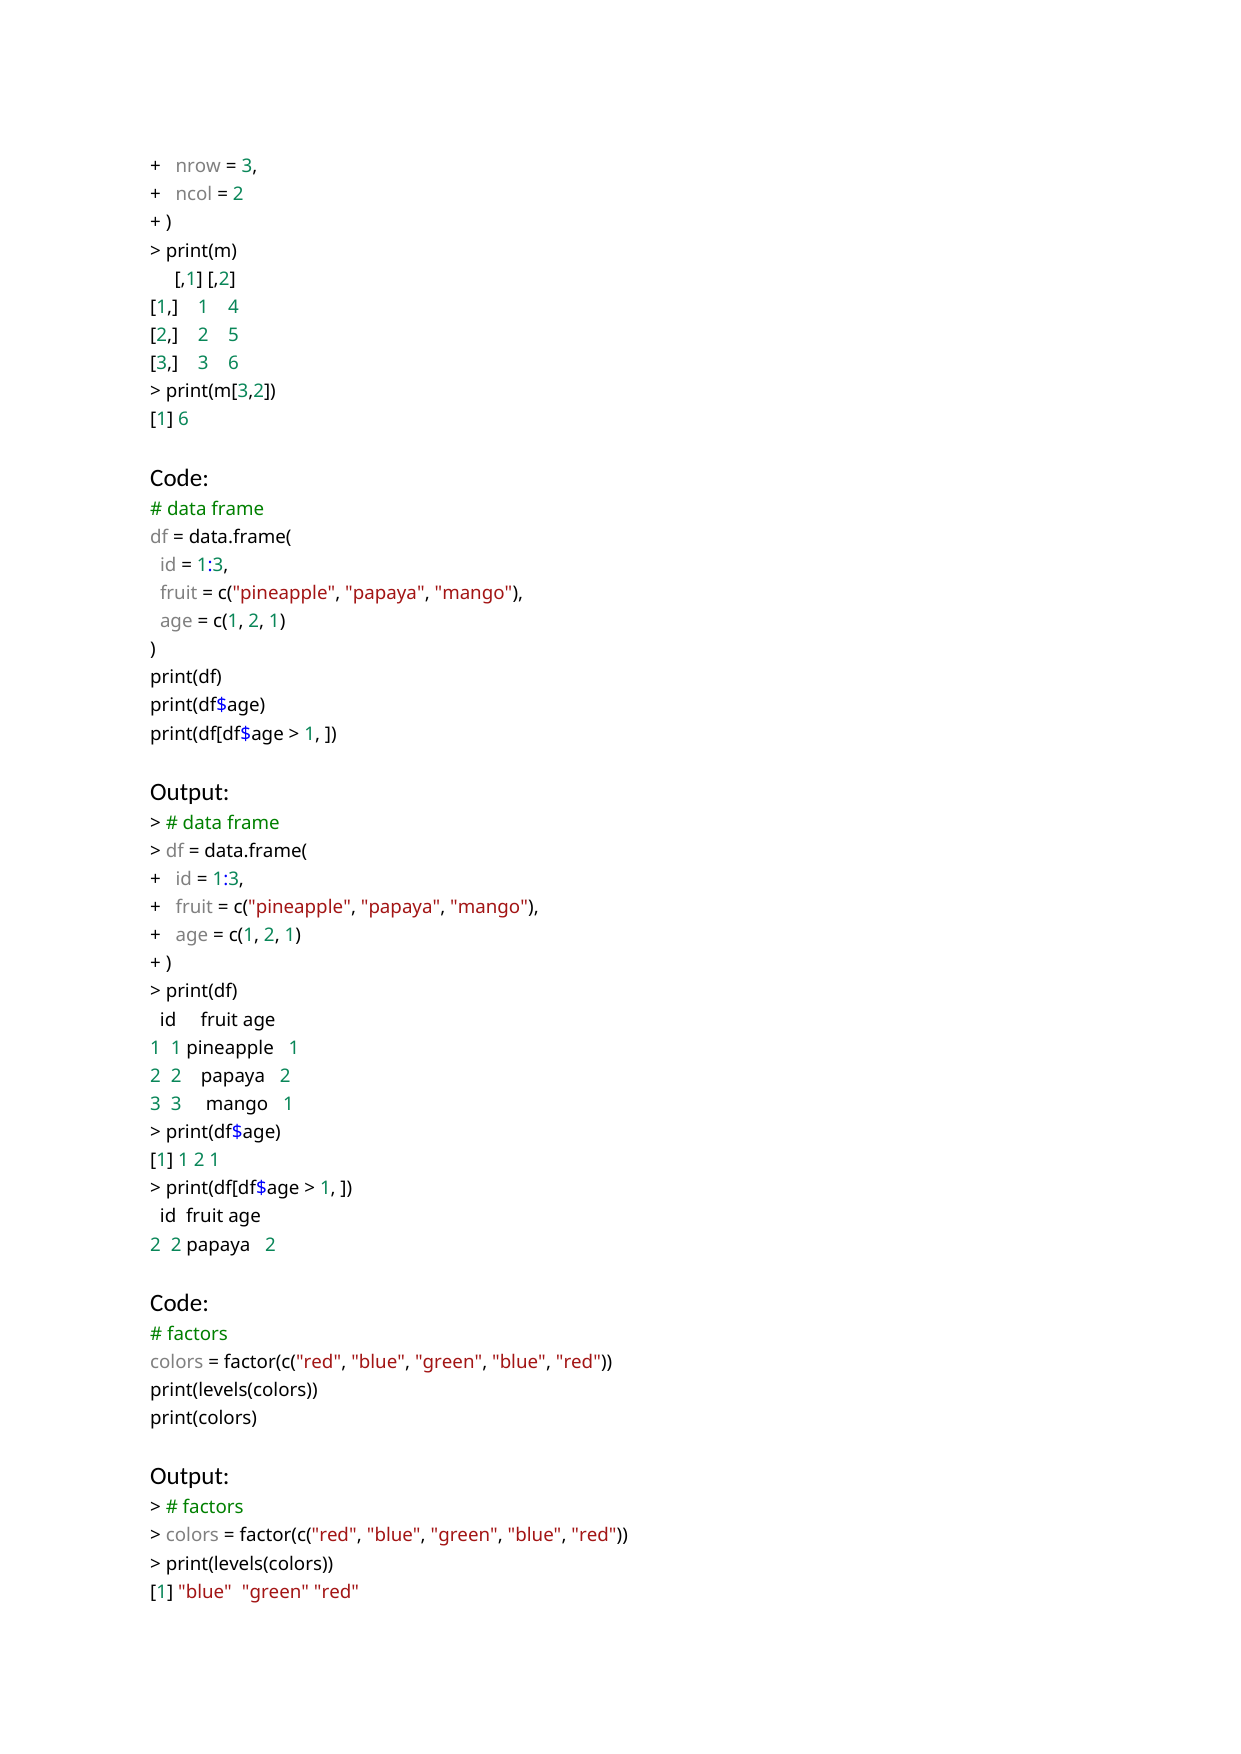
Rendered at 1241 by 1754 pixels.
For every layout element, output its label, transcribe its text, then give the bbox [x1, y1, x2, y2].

text print(levels(colors)) [150, 1374, 1090, 1402]
text > print(df[df$age > 1, ]) [150, 1172, 1090, 1200]
text > colors = factor(c("red", "blue", "green", "blue", "red")) [150, 1519, 1090, 1547]
text > print(df$age) [150, 1116, 1090, 1144]
text id fruit age [150, 1200, 1090, 1228]
text fruit = c("pineapple", "papaya", "mango"), [150, 577, 1090, 605]
text + ncol = 2 [150, 178, 1090, 206]
text print(df) [150, 661, 1090, 689]
text + id = 1:3, [150, 863, 1090, 891]
text > print(m) [150, 234, 1090, 262]
text id = 1:3, [150, 548, 1090, 577]
text 3 3 mango 1 [150, 1088, 1090, 1116]
text 1 1 pineapple 1 [150, 1031, 1090, 1059]
text [,1] [,2] [150, 262, 1090, 291]
text + ) [150, 947, 1090, 975]
text + nrow = 3, [150, 150, 1090, 178]
text Output: [150, 776, 1090, 806]
text ) [150, 633, 1090, 661]
text + age = c(1, 2, 1) [150, 919, 1090, 947]
text id fruit age [150, 1003, 1090, 1031]
text > print(levels(colors)) [150, 1547, 1090, 1575]
text [2,] 2 5 [150, 319, 1090, 347]
text Output: [150, 1461, 1090, 1491]
text [1] 1 2 1 [150, 1144, 1090, 1172]
text # factors [150, 1317, 1090, 1346]
text [3,] 3 6 [150, 347, 1090, 375]
text [1,] 1 4 [150, 291, 1090, 319]
text + ) [150, 206, 1090, 234]
text > # factors [150, 1491, 1090, 1519]
text print(df[df$age > 1, ]) [150, 717, 1090, 745]
text > print(df) [150, 975, 1090, 1003]
text [1] "blue" "green" "red" [150, 1575, 1090, 1603]
text > print(m[3,2]) [150, 375, 1090, 403]
text + fruit = c("pineapple", "papaya", "mango"), [150, 891, 1090, 919]
text 2 2 papaya 2 [150, 1228, 1090, 1256]
text df = data.frame( [150, 520, 1090, 548]
text colors = factor(c("red", "blue", "green", "blue", "red")) [150, 1346, 1090, 1374]
text age = c(1, 2, 1) [150, 605, 1090, 633]
text > df = data.frame( [150, 834, 1090, 863]
text [1] 6 [150, 403, 1090, 431]
text Code: [150, 462, 1090, 492]
text print(colors) [150, 1402, 1090, 1430]
text Code: [150, 1287, 1090, 1317]
text > # data frame [150, 806, 1090, 834]
text 2 2 papaya 2 [150, 1059, 1090, 1088]
text # data frame [150, 492, 1090, 520]
text print(df$age) [150, 689, 1090, 717]
